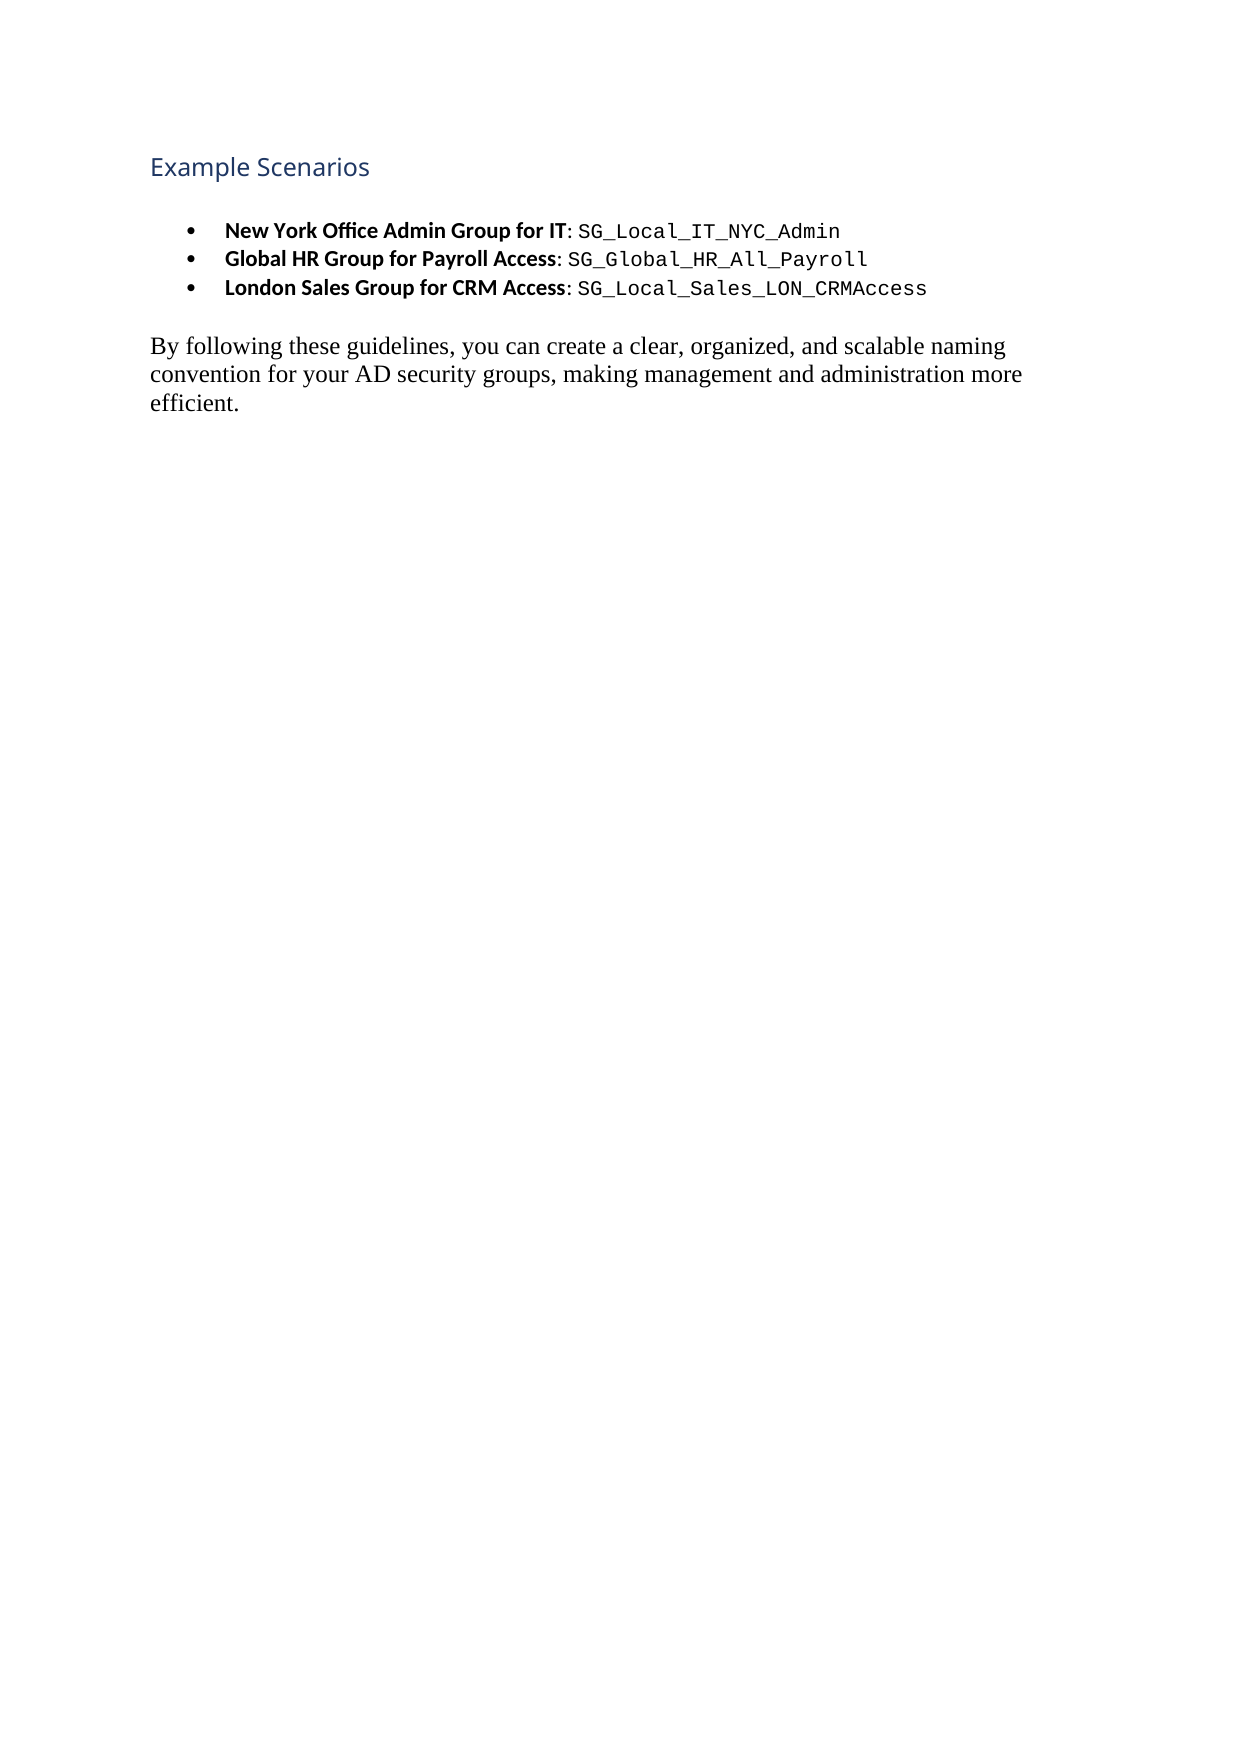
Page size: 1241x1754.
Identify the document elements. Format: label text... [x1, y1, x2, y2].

subtitle Example Scenarios [150, 150, 1090, 184]
list New York Office Admin Group for IT: SG_Local_IT_NYC_Admin [187, 216, 1090, 244]
list Global HR Group for Payroll Access: SG_Global_HR_All_Payroll [187, 244, 1090, 273]
list London Sales Group for CRM Access: SG_Local_Sales_LON_CRMAccess [187, 273, 1090, 302]
text By following these guidelines, you can create a clear, organized, and scalable naming convention for your AD security groups, making management and administration more efficient. [150, 331, 1090, 417]
